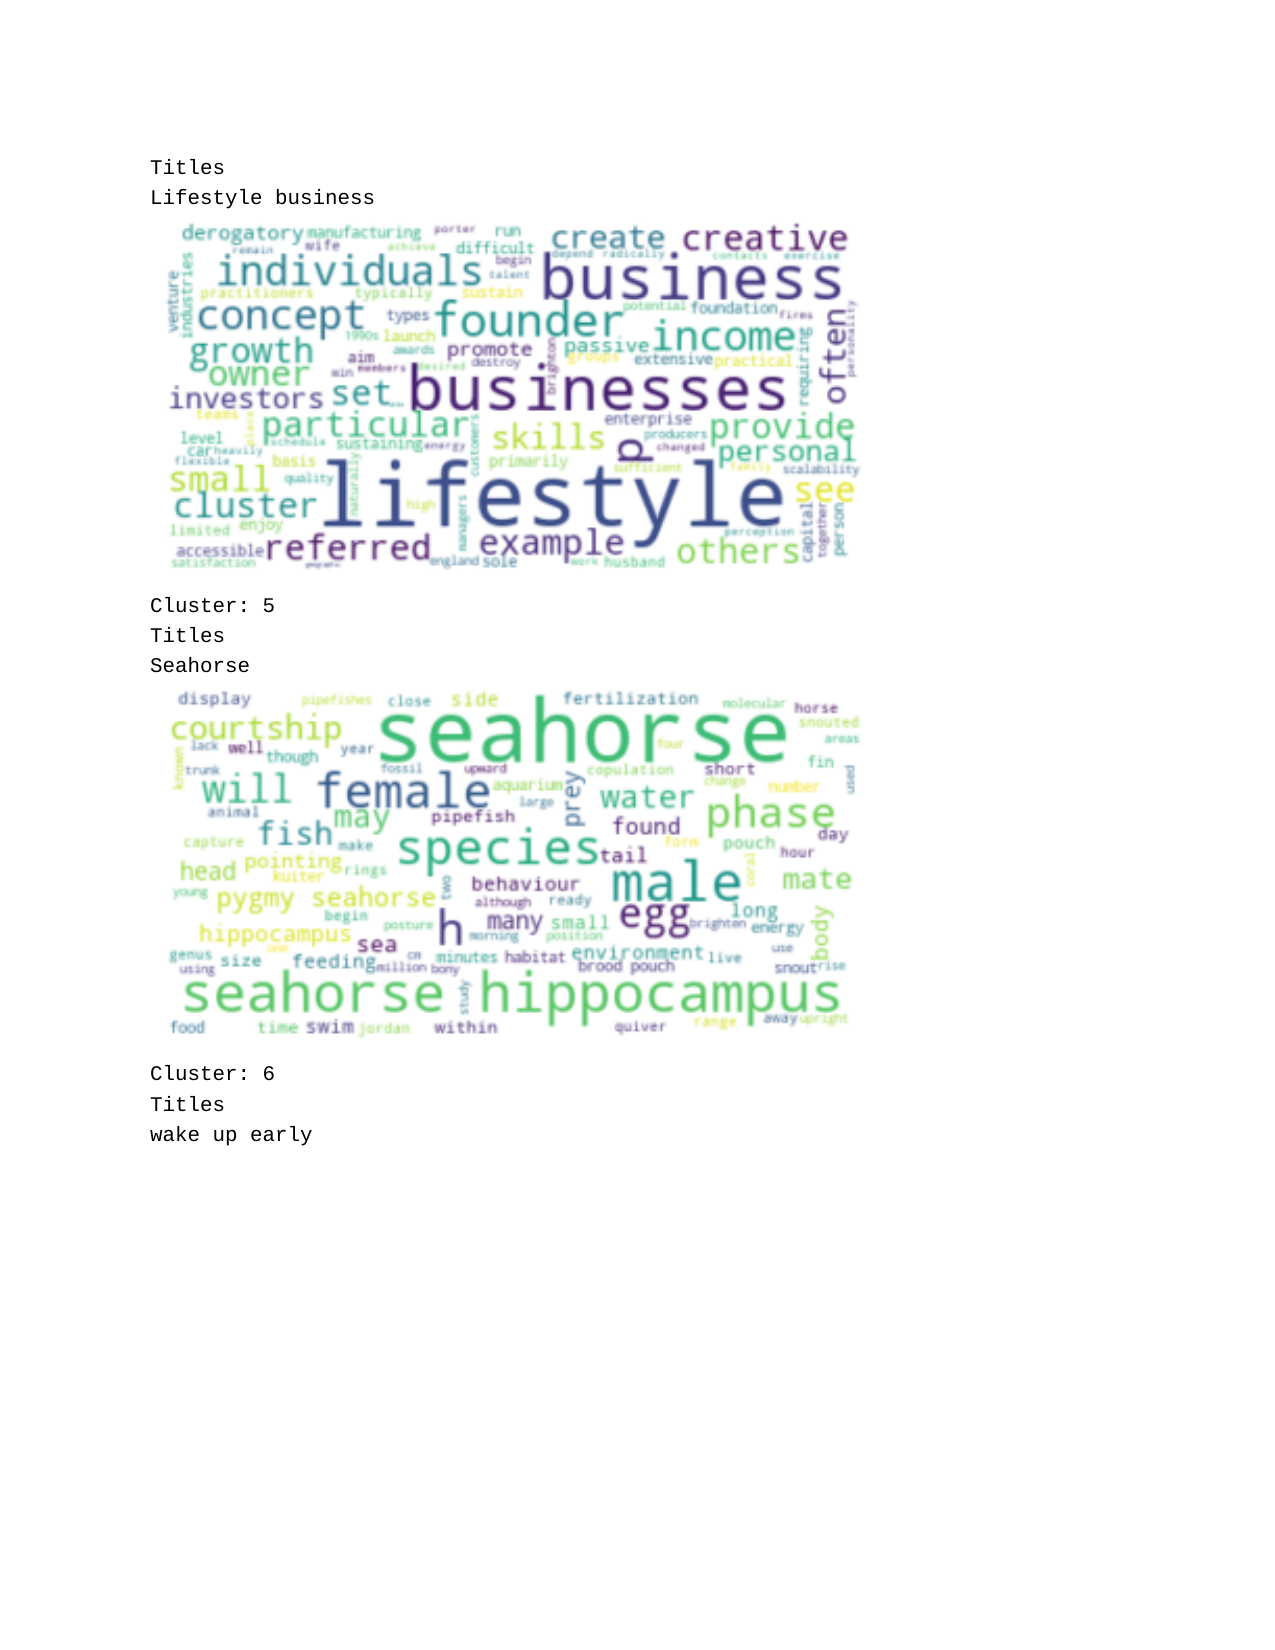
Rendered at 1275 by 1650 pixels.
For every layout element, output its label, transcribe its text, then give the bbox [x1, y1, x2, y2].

text wake up early [150, 1117, 1125, 1147]
text Cluster: 5 [150, 588, 1125, 618]
text Lifestyle business [150, 180, 1125, 211]
picture [150, 679, 878, 1057]
text Seahorse [150, 649, 1125, 679]
text Titles [150, 618, 1125, 649]
text Cluster: 6 [150, 1057, 1125, 1087]
picture [150, 210, 878, 589]
text Titles [150, 1087, 1125, 1117]
text Titles [150, 150, 1125, 180]
